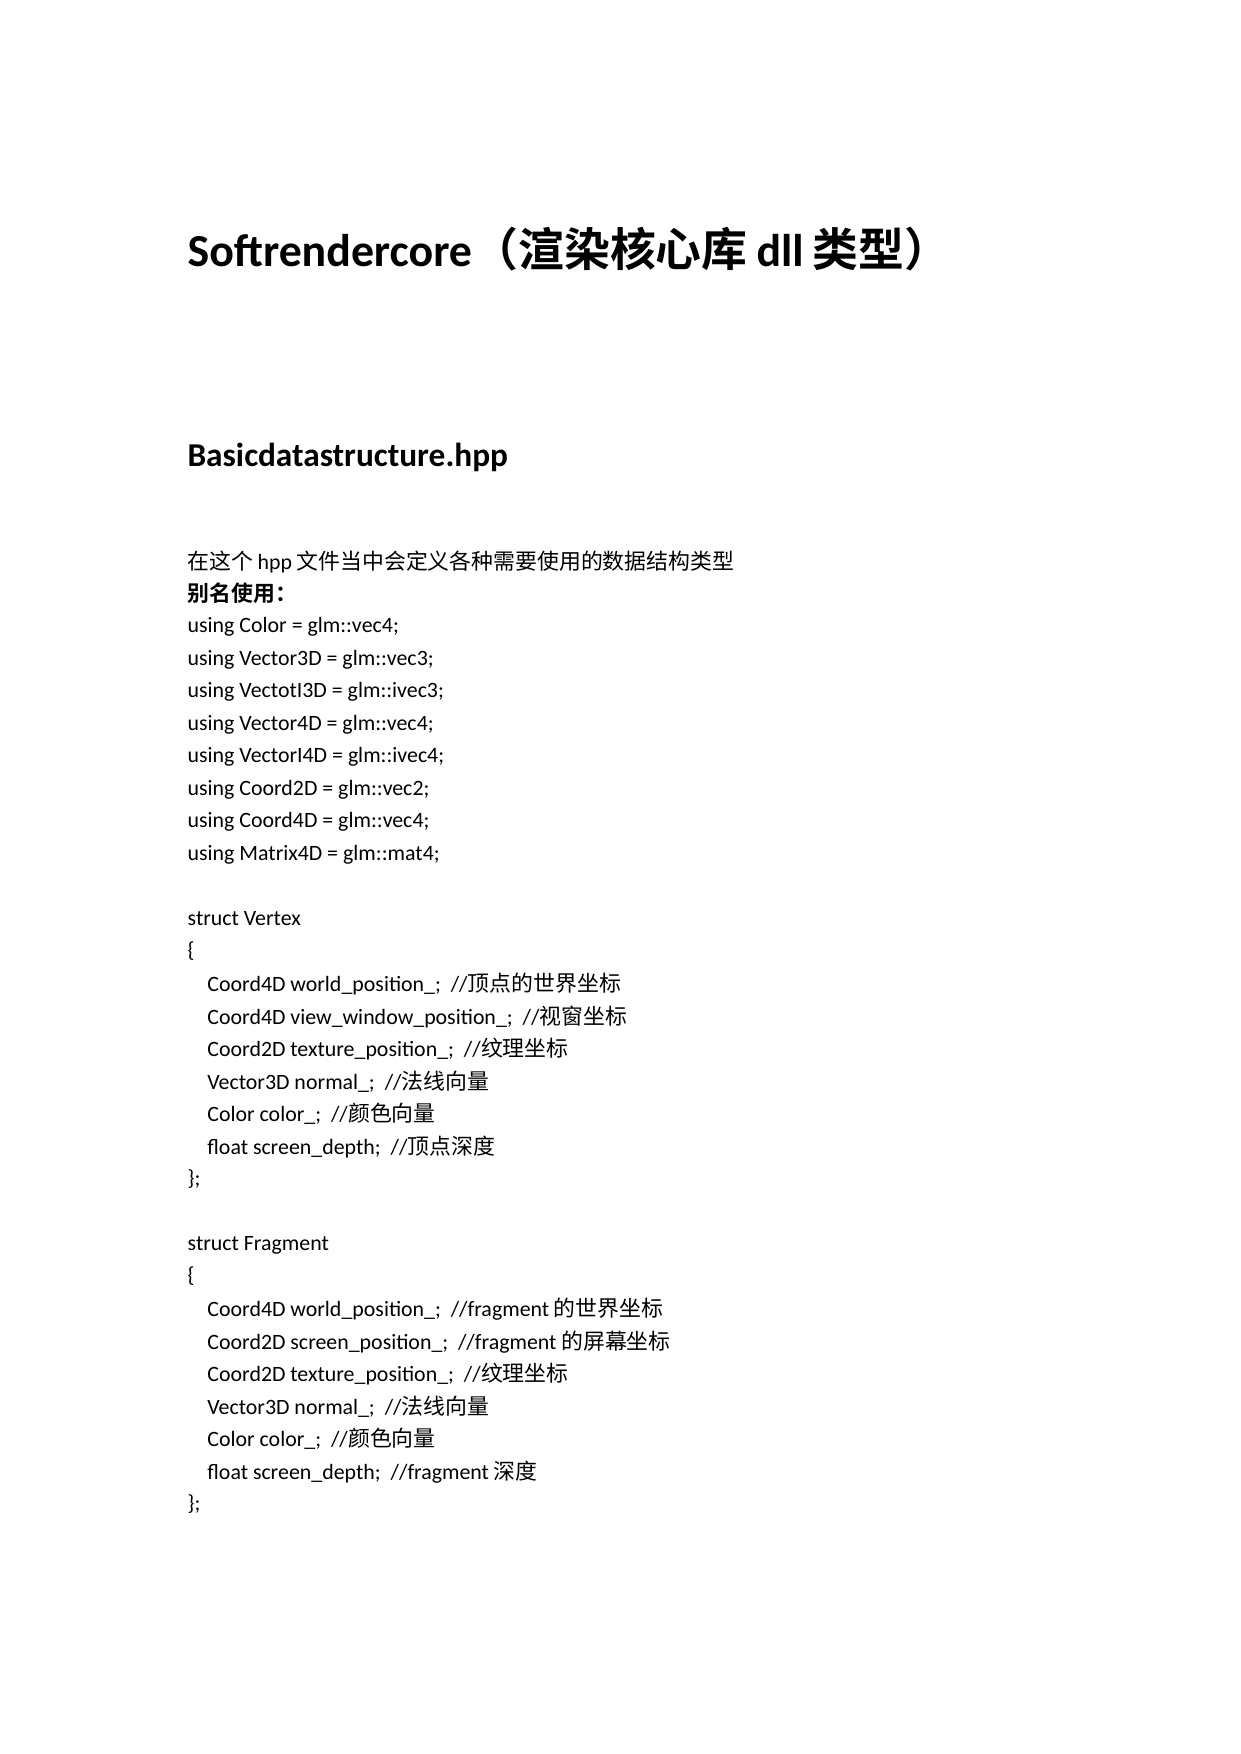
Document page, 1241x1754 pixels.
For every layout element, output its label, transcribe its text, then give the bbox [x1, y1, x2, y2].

text using VectotI3D = glm::ivec3; [187, 673, 1053, 706]
text Coord4D view_window_position_; //视窗坐标 [187, 998, 1053, 1031]
text Coord4D world_position_; //顶点的世界坐标 [187, 966, 1053, 998]
text using Vector4D = glm::vec4; [187, 706, 1053, 738]
text Coord2D texture_position_; //纹理坐标 [187, 1356, 1053, 1388]
text struct Fragment [187, 1226, 1053, 1258]
text Coord2D screen_position_; //fragment的屏幕坐标 [187, 1323, 1053, 1356]
text }; [187, 1161, 1053, 1193]
text float screen_depth; //顶点深度 [187, 1128, 1053, 1161]
text }; [187, 1486, 1053, 1518]
text using Matrix4D = glm::mat4; [187, 836, 1053, 868]
text using Coord2D = glm::vec2; [187, 771, 1053, 803]
text using Color = glm::vec4; [187, 608, 1053, 641]
text using VectorI4D = glm::ivec4; [187, 738, 1053, 771]
text Coord2D texture_position_; //纹理坐标 [187, 1031, 1053, 1063]
text 别名使用： [187, 576, 1053, 608]
subtitle Basicdatastructure.hpp [187, 422, 1053, 487]
text Vector3D normal_; //法线向量 [187, 1388, 1053, 1421]
text { [187, 1258, 1053, 1291]
text Vector3D normal_; //法线向量 [187, 1063, 1053, 1096]
subtitle Softrendercore（渲染核心库dll类型） [187, 197, 1053, 295]
text struct Vertex [187, 901, 1053, 933]
text Color color_; //颜色向量 [187, 1421, 1053, 1453]
text 在这个hpp文件当中会定义各种需要使用的数据结构类型 [187, 543, 1053, 576]
text { [187, 933, 1053, 966]
text using Vector3D = glm::vec3; [187, 641, 1053, 673]
text Color color_; //颜色向量 [187, 1096, 1053, 1128]
text float screen_depth; //fragment深度 [187, 1453, 1053, 1486]
text Coord4D world_position_; //fragment的世界坐标 [187, 1291, 1053, 1323]
text using Coord4D = glm::vec4; [187, 803, 1053, 836]
